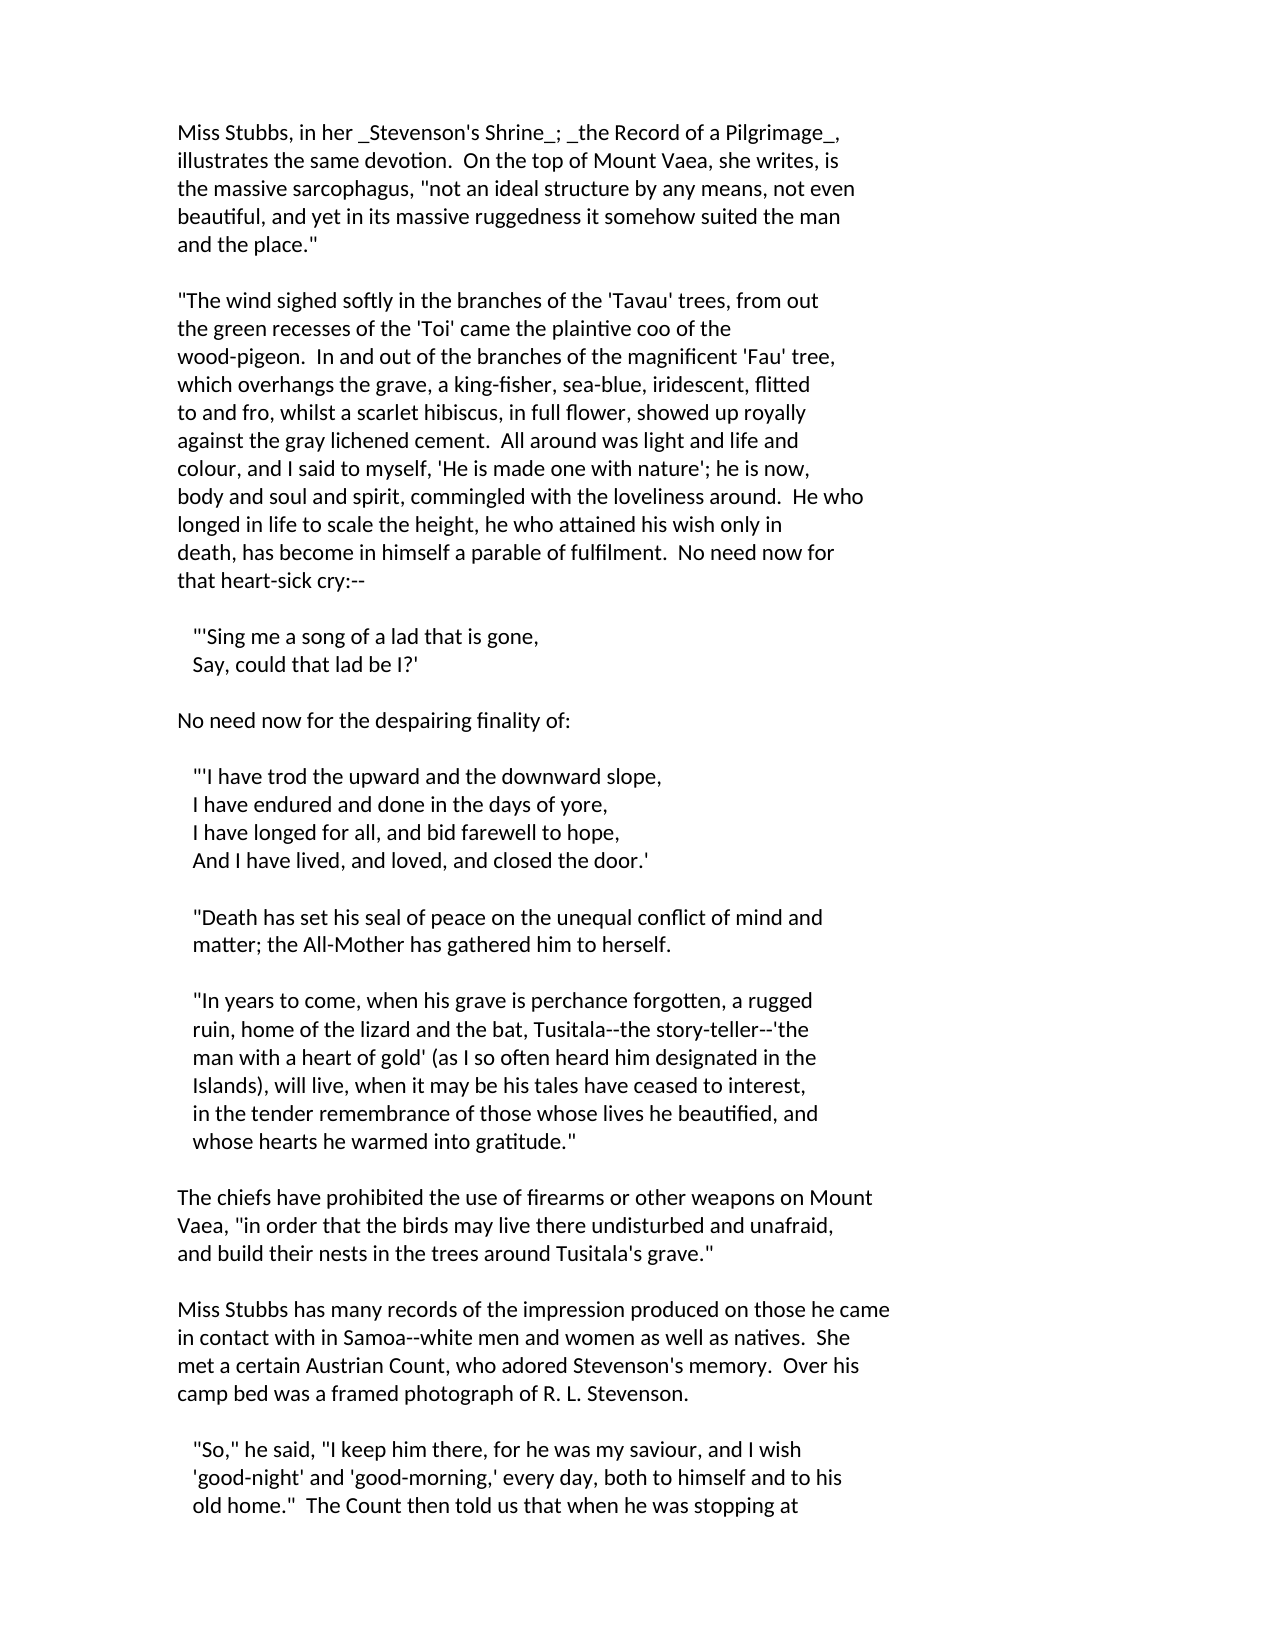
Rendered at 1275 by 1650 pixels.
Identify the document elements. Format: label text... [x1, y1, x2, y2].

text the green recesses of the 'Toi' came the plaintive coo of the [177, 314, 1186, 342]
text met a certain Austrian Count, who adored Stevenson's memory. Over his [177, 1351, 1186, 1379]
text "'Sing me a song of a lad that is gone, [177, 622, 1186, 650]
text which overhangs the grave, a king-fisher, sea-blue, iridescent, flitted [177, 370, 1186, 398]
text "So," he said, "I keep him there, for he was my saviour, and I wish [177, 1435, 1186, 1463]
text and build their nests in the trees around Tusitala's grave." [177, 1239, 1186, 1267]
text 'good-night' and 'good-morning,' every day, both to himself and to his [177, 1463, 1186, 1491]
text I have longed for all, and bid farewell to hope, [177, 818, 1186, 847]
text ruin, home of the lizard and the bat, Tusitala--the story-teller--'the [177, 1015, 1186, 1043]
text matter; the All-Mother has gathered him to herself. [177, 931, 1186, 959]
text I have endured and done in the days of yore, [177, 791, 1186, 818]
text The chiefs have prohibited the use of firearms or other weapons on Mount [177, 1183, 1186, 1211]
text Islands), will live, when it may be his tales have ceased to interest, [177, 1071, 1186, 1099]
text against the gray lichened cement. All around was light and life and [177, 426, 1186, 454]
text And I have lived, and loved, and closed the door.' [177, 847, 1186, 874]
text wood-pigeon. In and out of the branches of the magnificent 'Fau' tree, [177, 342, 1186, 370]
text illustrates the same devotion. On the top of Mount Vaea, she writes, is [177, 146, 1186, 174]
text old home." The Count then told us that when he was stopping at [177, 1491, 1186, 1519]
text camp bed was a framed photograph of R. L. Stevenson. [177, 1379, 1186, 1407]
text colour, and I said to myself, 'He is made one with nature'; he is now, [177, 454, 1186, 482]
text in the tender remembrance of those whose lives he beautified, and [177, 1099, 1186, 1127]
text "The wind sighed softly in the branches of the 'Tavau' trees, from out [177, 286, 1186, 314]
text Say, could that lad be I?' [177, 650, 1186, 678]
text Miss Stubbs has many records of the impression produced on those he came [177, 1295, 1186, 1323]
text whose hearts he warmed into gratitude." [177, 1127, 1186, 1155]
text man with a heart of gold' (as I so often heard him designated in the [177, 1043, 1186, 1071]
text body and soul and spirit, commingled with the loveliness around. He who [177, 482, 1186, 510]
text Vaea, "in order that the birds may live there undisturbed and unafraid, [177, 1211, 1186, 1239]
text "In years to come, when his grave is perchance forgotten, a rugged [177, 987, 1186, 1015]
text Miss Stubbs, in her _Stevenson's Shrine_; _the Record of a Pilgrimage_, [177, 118, 1186, 146]
text "'I have trod the upward and the downward slope, [177, 762, 1186, 791]
text to and fro, whilst a scarlet hibiscus, in full flower, showed up royally [177, 398, 1186, 426]
text that heart-sick cry:-- [177, 566, 1186, 594]
text death, has become in himself a parable of fulfilment. No need now for [177, 538, 1186, 566]
text beautiful, and yet in its massive ruggedness it somehow suited the man [177, 202, 1186, 230]
text and the place." [177, 230, 1186, 258]
text No need now for the despairing finality of: [177, 706, 1186, 734]
text in contact with in Samoa--white men and women as well as natives. She [177, 1323, 1186, 1351]
text the massive sarcophagus, "not an ideal structure by any means, not even [177, 174, 1186, 202]
text longed in life to scale the height, he who attained his wish only in [177, 510, 1186, 538]
text "Death has set his seal of peace on the unequal conflict of mind and [177, 903, 1186, 931]
